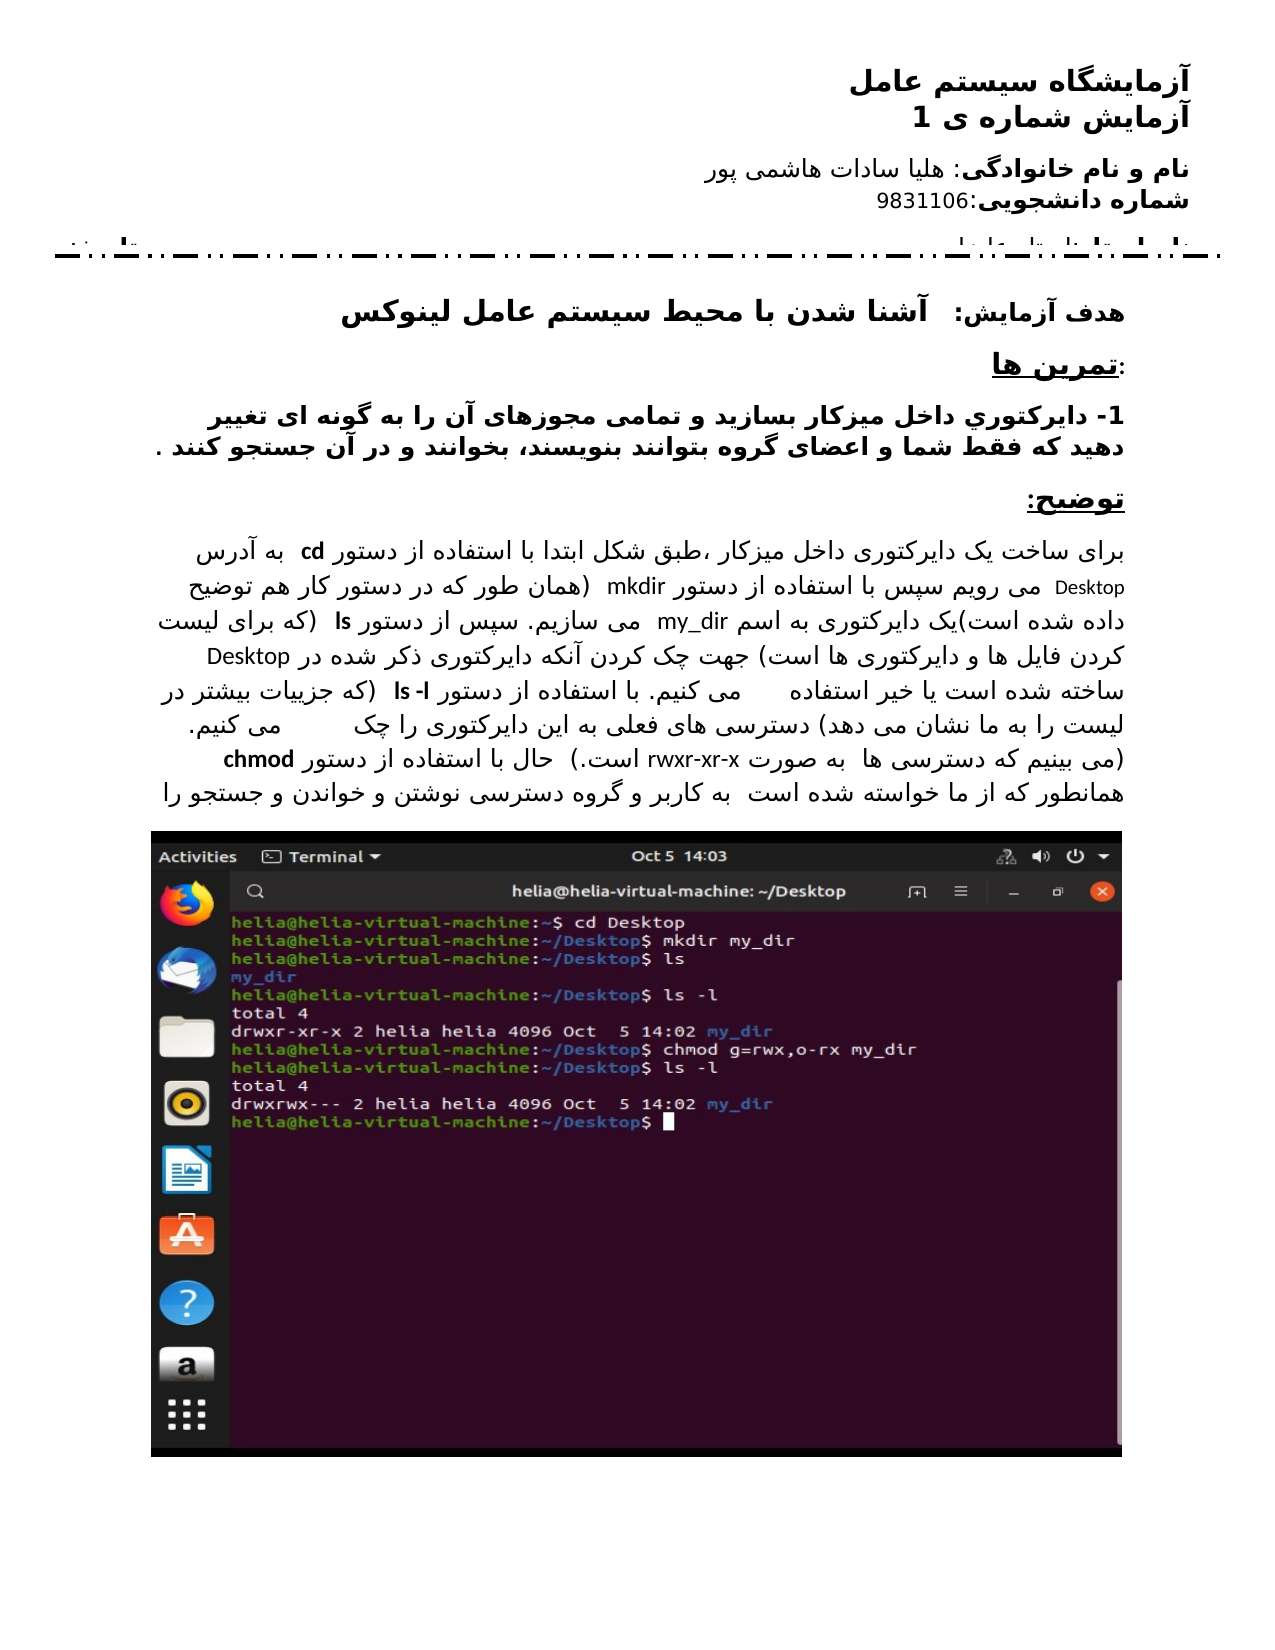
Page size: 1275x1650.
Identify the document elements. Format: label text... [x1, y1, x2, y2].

picture [150, 831, 1122, 1456]
text تمرین ها: [150, 347, 1125, 381]
text 1- دایرکتوري داخل میزکار بسازید و تمامی مجوزهای آن را به گونه ای تغییر دهید که فقط شما و اعضای گروه بتوانند بنویسند، بخوانند و در آن جستجو کنند . [150, 401, 1125, 461]
text هدف آزمایش: آشنا شدن با محیط سیستم عامل لینوکس [150, 294, 1125, 328]
text برای ساخت یک دایرکتوری داخل میزکار ،طبق شکل ابتدا با استفاده از دستور cd به آدرس Desktop می رویم سپس با استفاده از دستور mkdir (همان طور که در دستور کار هم توضیح داده شده است)یک دایرکتوری به اسم my_dir می سازیم. سپس از دستور ls (که برای لیست کردن فایل ها و دایرکتوری ها است) جهت چک کردن آنکه دایرکتوری ذکر شده در Desktop ساخته شده است یا خیر استفاده می کنیم. با استفاده از دستور ls -l (که جزییات بیشتر در لیست را به ما نشان می دهد) دسترسی های فعلی به این دایرکتوری را چک می کنیم. (می بینیم که دسترسی ها به صورت rwxr-xr-x است.) حال با استفاده از دستور chmod همانطور که از ما خواسته شده است به کاربر و گروه دسترسی نوشتن و خواندن و جستجو را می دهیم . بنابراین دستور chmod g=rwx,o-rx my_dirرا در ترمینال می نویسیم. در پایان هم برای اطمینان بیشتر دستور ls -l را می زنیم و دسترسی ها به rwxrwx--- تغییر یافته است. [150, 536, 1125, 808]
text توضیح: [150, 480, 1125, 516]
